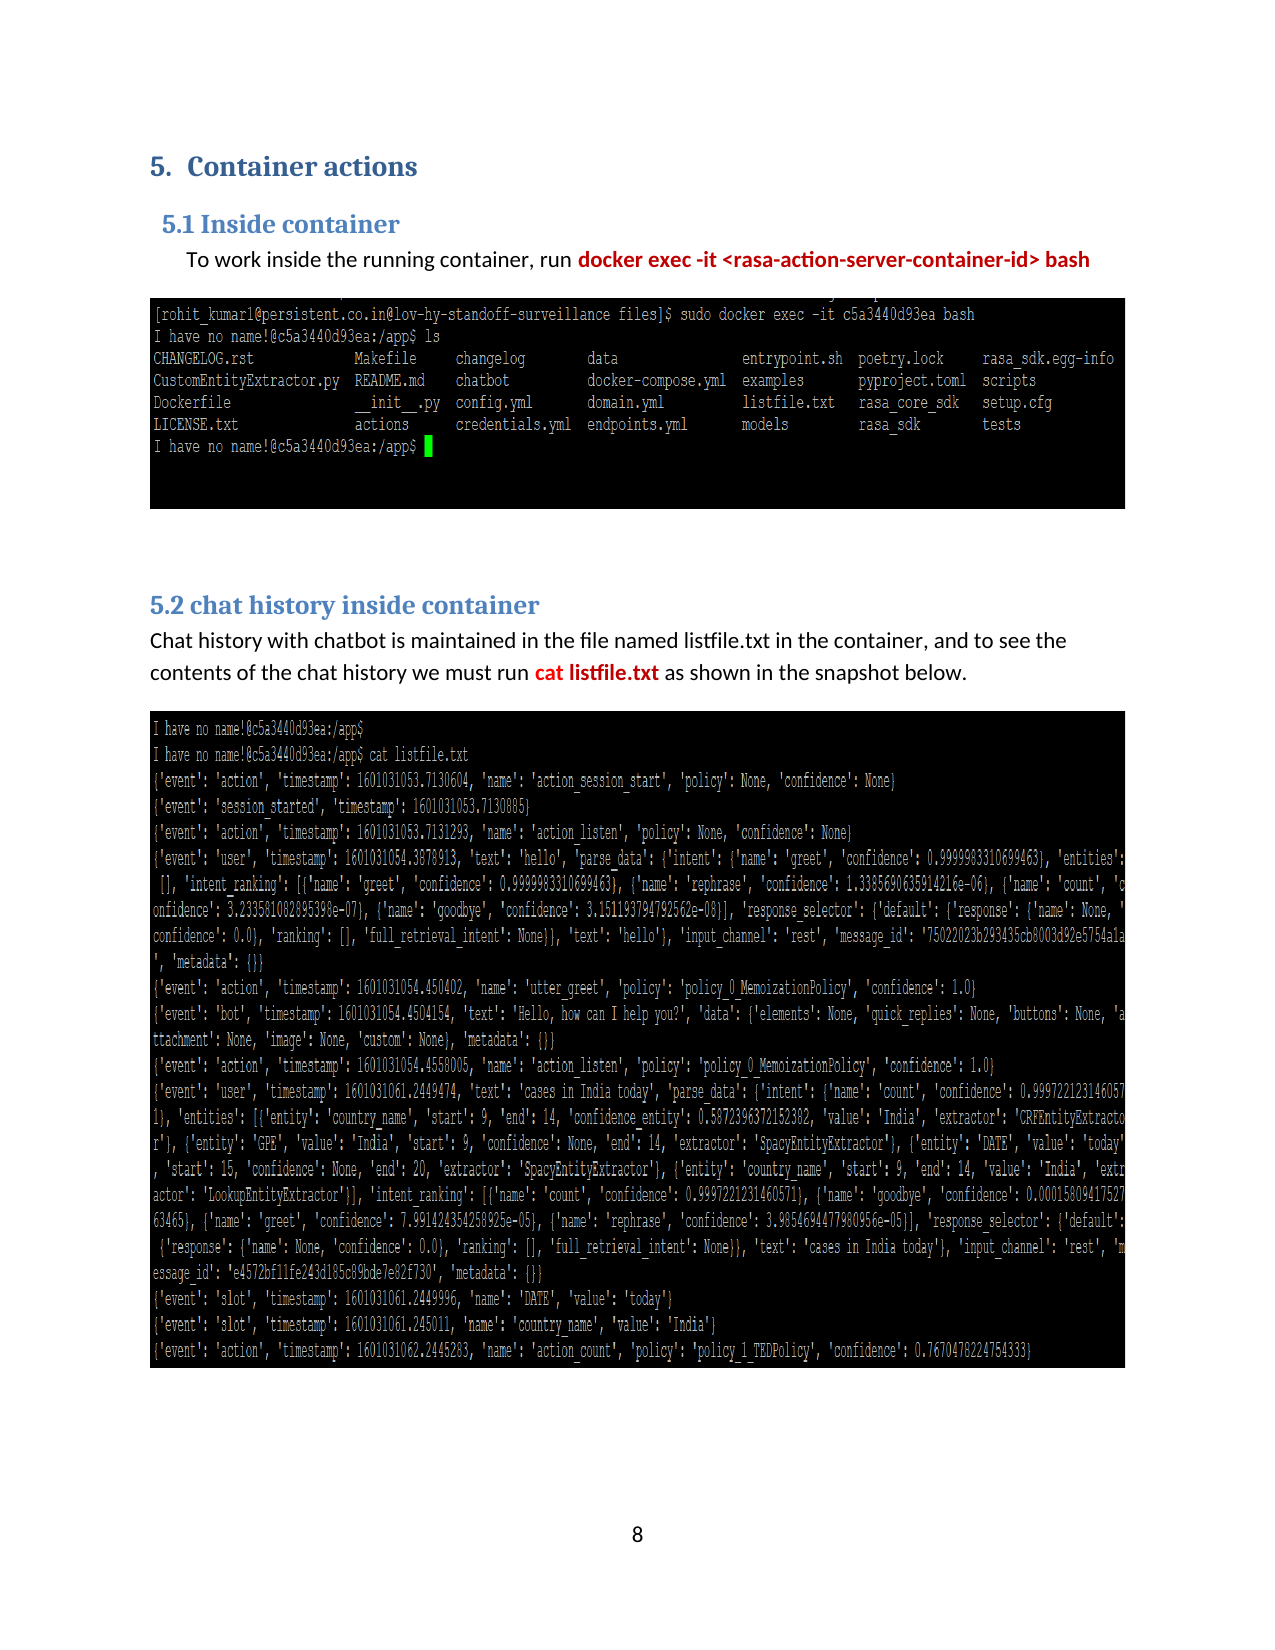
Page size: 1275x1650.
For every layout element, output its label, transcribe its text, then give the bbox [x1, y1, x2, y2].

picture [150, 711, 1126, 1368]
subtitle 5.1 Inside container [150, 209, 1125, 241]
subtitle Container actions [150, 150, 1125, 183]
subtitle 5.2 chat history inside container [150, 590, 1125, 621]
text Chat history with chatbot is maintained in the file named listfile.txt in the container, and to see the contents of the chat history we must run cat listfile.txt as shown in the snapshot below. [150, 626, 1125, 686]
text To work inside the running container, run docker exec -it <rasa-action-server-container-id> bash [150, 245, 1125, 273]
picture [150, 298, 1126, 509]
